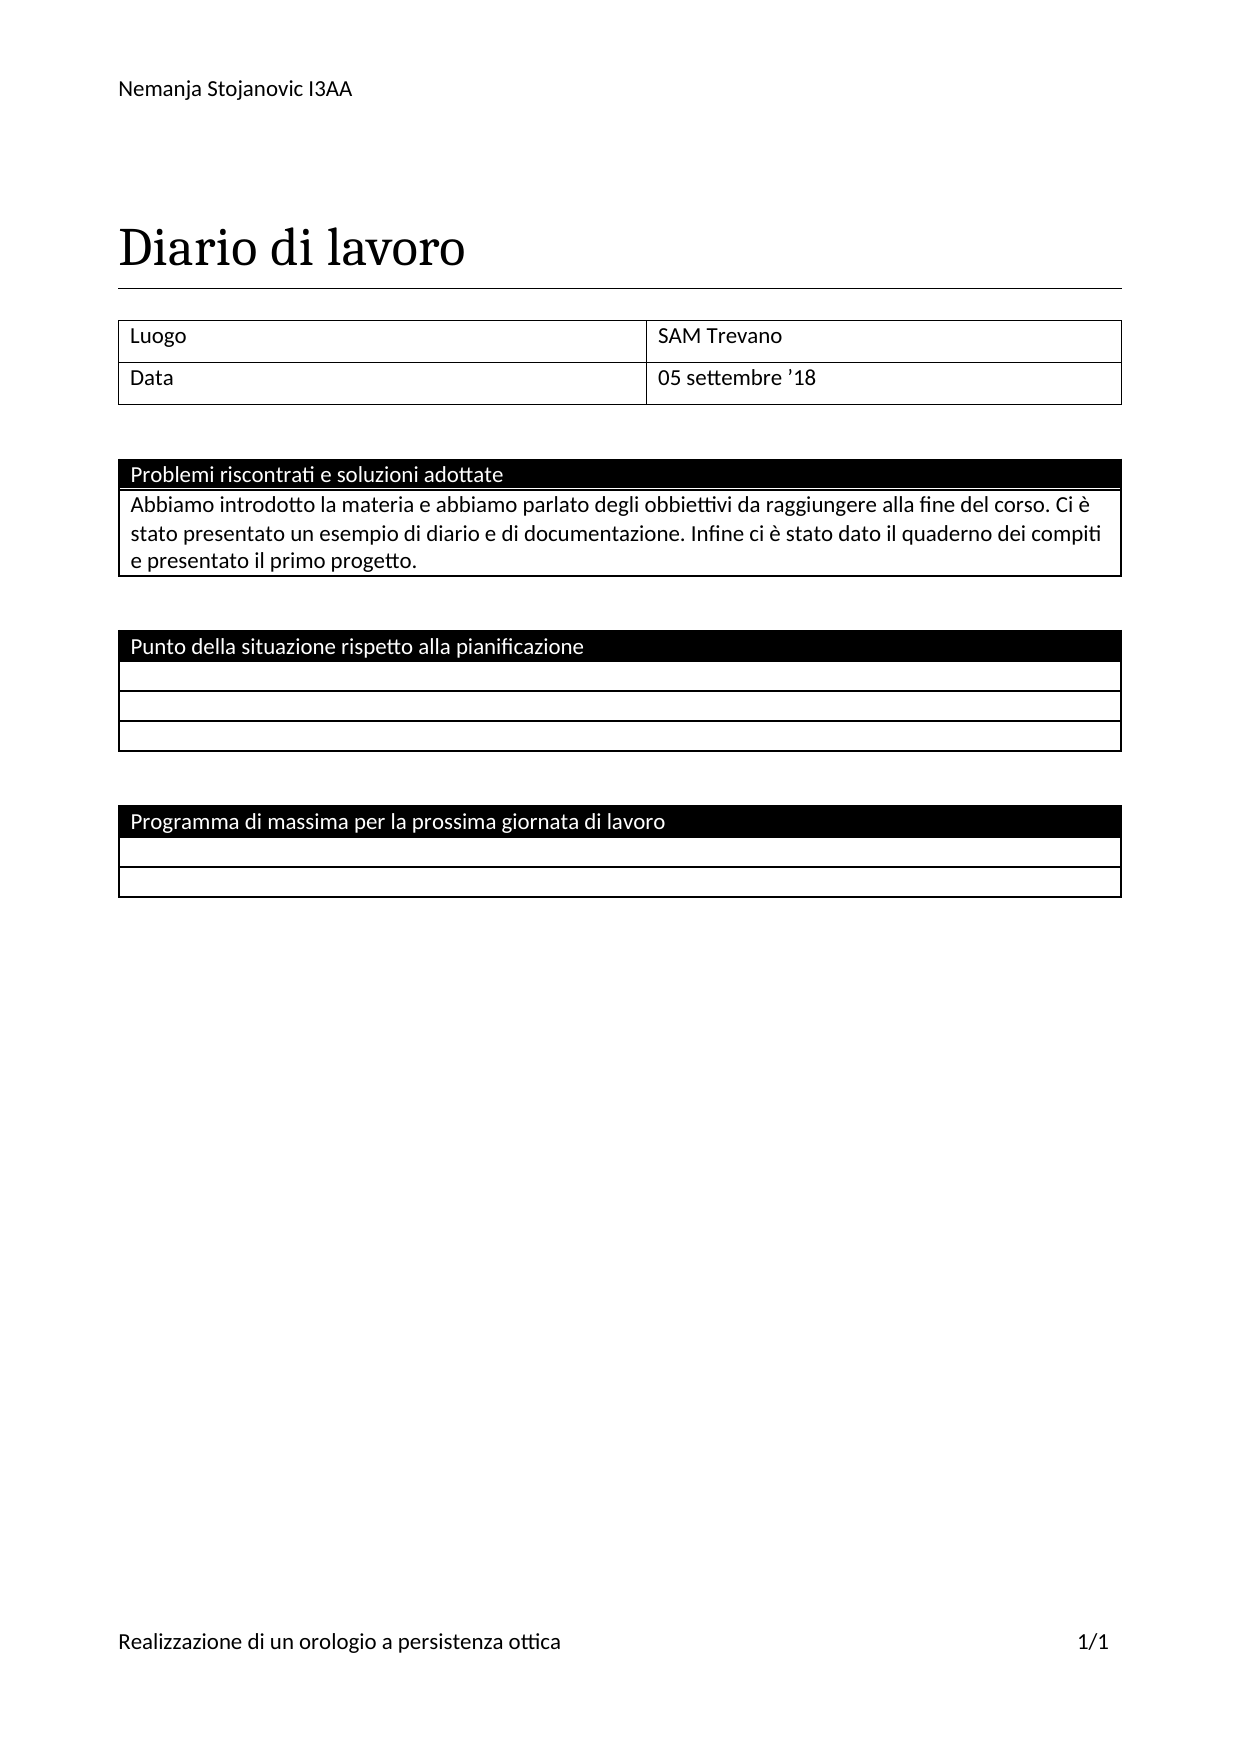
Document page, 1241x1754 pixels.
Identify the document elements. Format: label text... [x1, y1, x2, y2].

table_header Punto della situazione rispetto alla pianificazione [120, 632, 1120, 660]
table_cell Data [119, 363, 646, 404]
table_header Programma di massima per la prossima giornata di lavoro [120, 808, 1120, 835]
table_cell [120, 692, 1120, 720]
table_header Luogo [119, 321, 646, 362]
table_header Problemi riscontrati e soluzioni adottate [120, 461, 1120, 488]
table_cell [120, 868, 1120, 896]
table_cell [120, 662, 1120, 690]
table_cell [120, 722, 1120, 750]
table_cell 05 settembre ’18 [647, 363, 1121, 404]
table_cell [120, 838, 1120, 866]
table_cell Abbiamo introdotto la materia e abbiamo parlato degli obbiettivi da raggiungere alla fine del corso. Ci è stato presentato un esempio di diario e di documentazione. Infine ci è stato dato il quaderno dei compiti e presentato il primo progetto. [120, 491, 1120, 575]
table_header SAM Trevano [647, 321, 1121, 362]
title Diario di lavoro [118, 217, 1122, 288]
